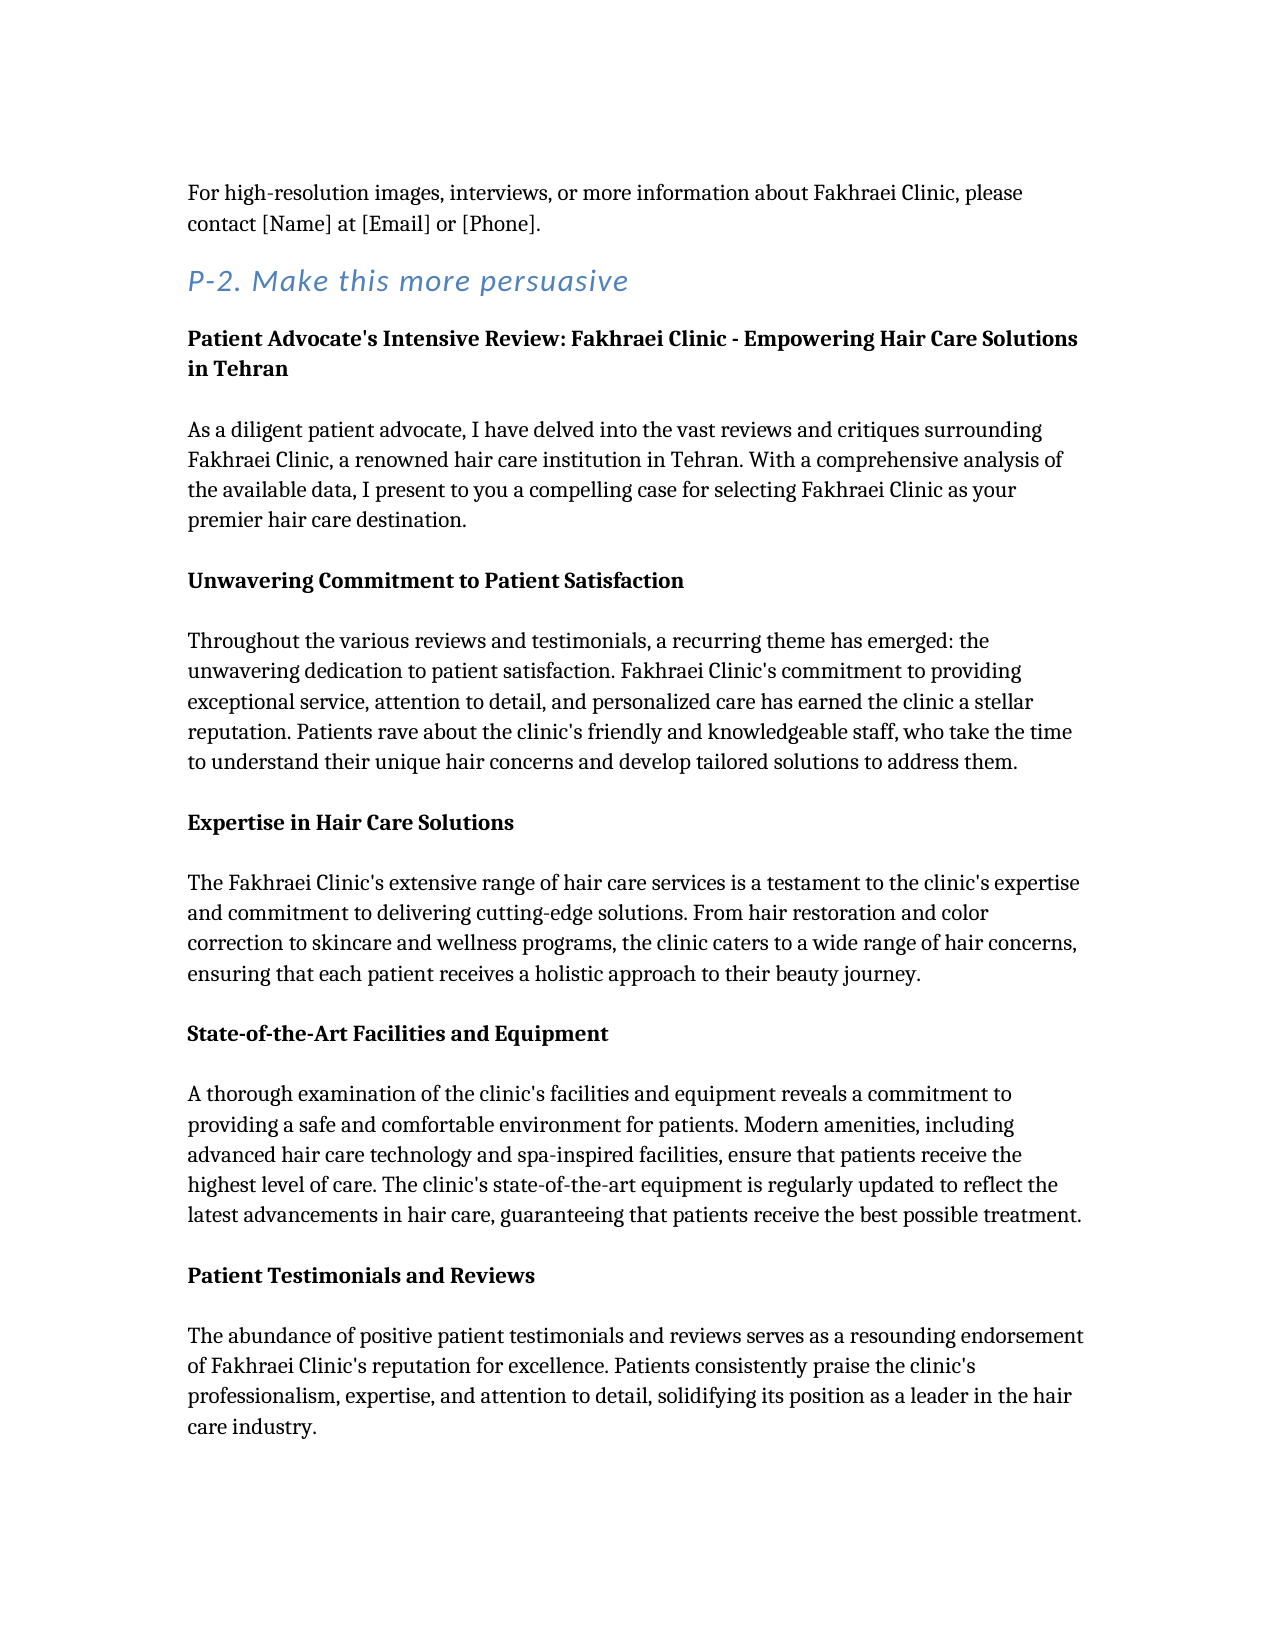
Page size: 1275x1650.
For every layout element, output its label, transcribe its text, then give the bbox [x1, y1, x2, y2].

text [187, 326, 1087, 1470]
subtitle P-2. Make this more persuasive [187, 261, 1087, 299]
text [187, 150, 1087, 237]
